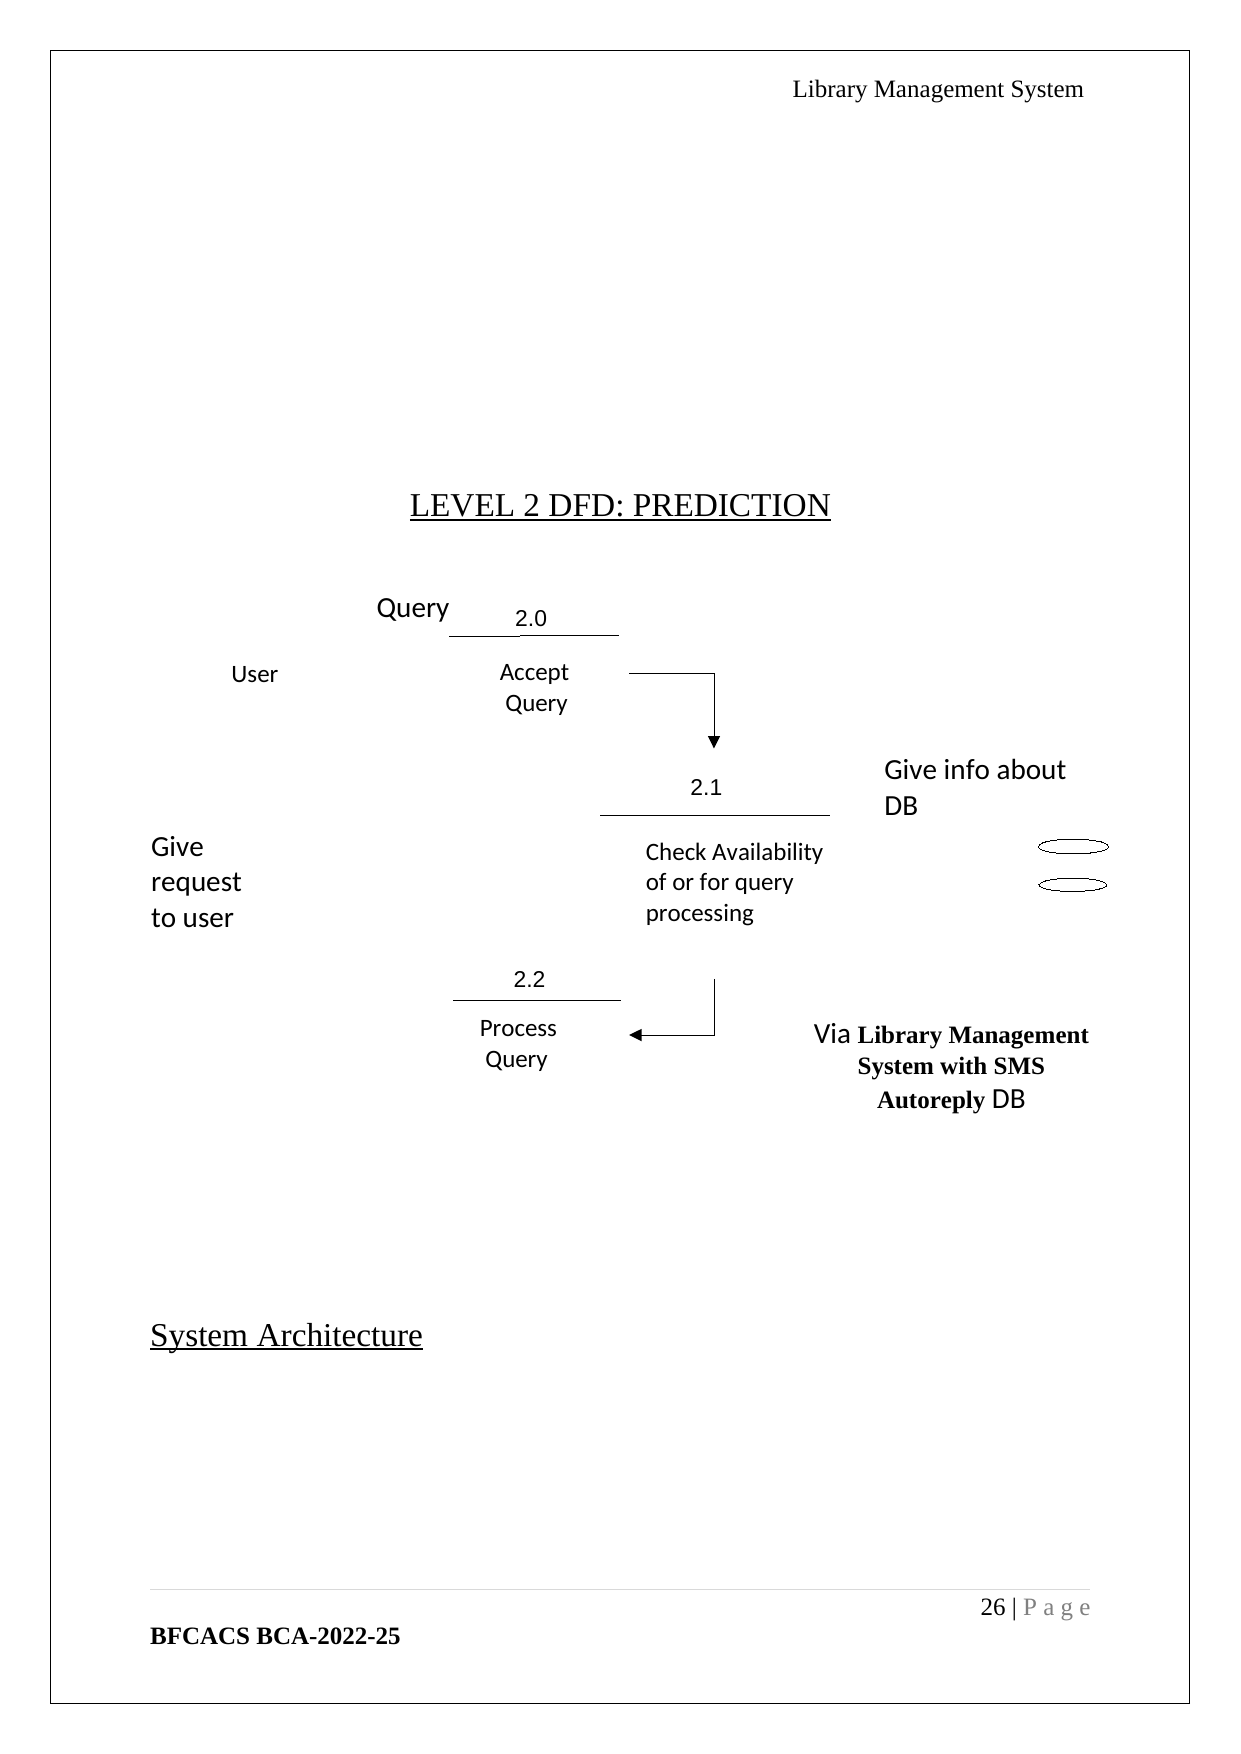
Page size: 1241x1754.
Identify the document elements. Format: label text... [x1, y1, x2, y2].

text LEVEL 2 DFD: PREDICTION [150, 485, 1090, 524]
text System Architecture [150, 1315, 1090, 1353]
